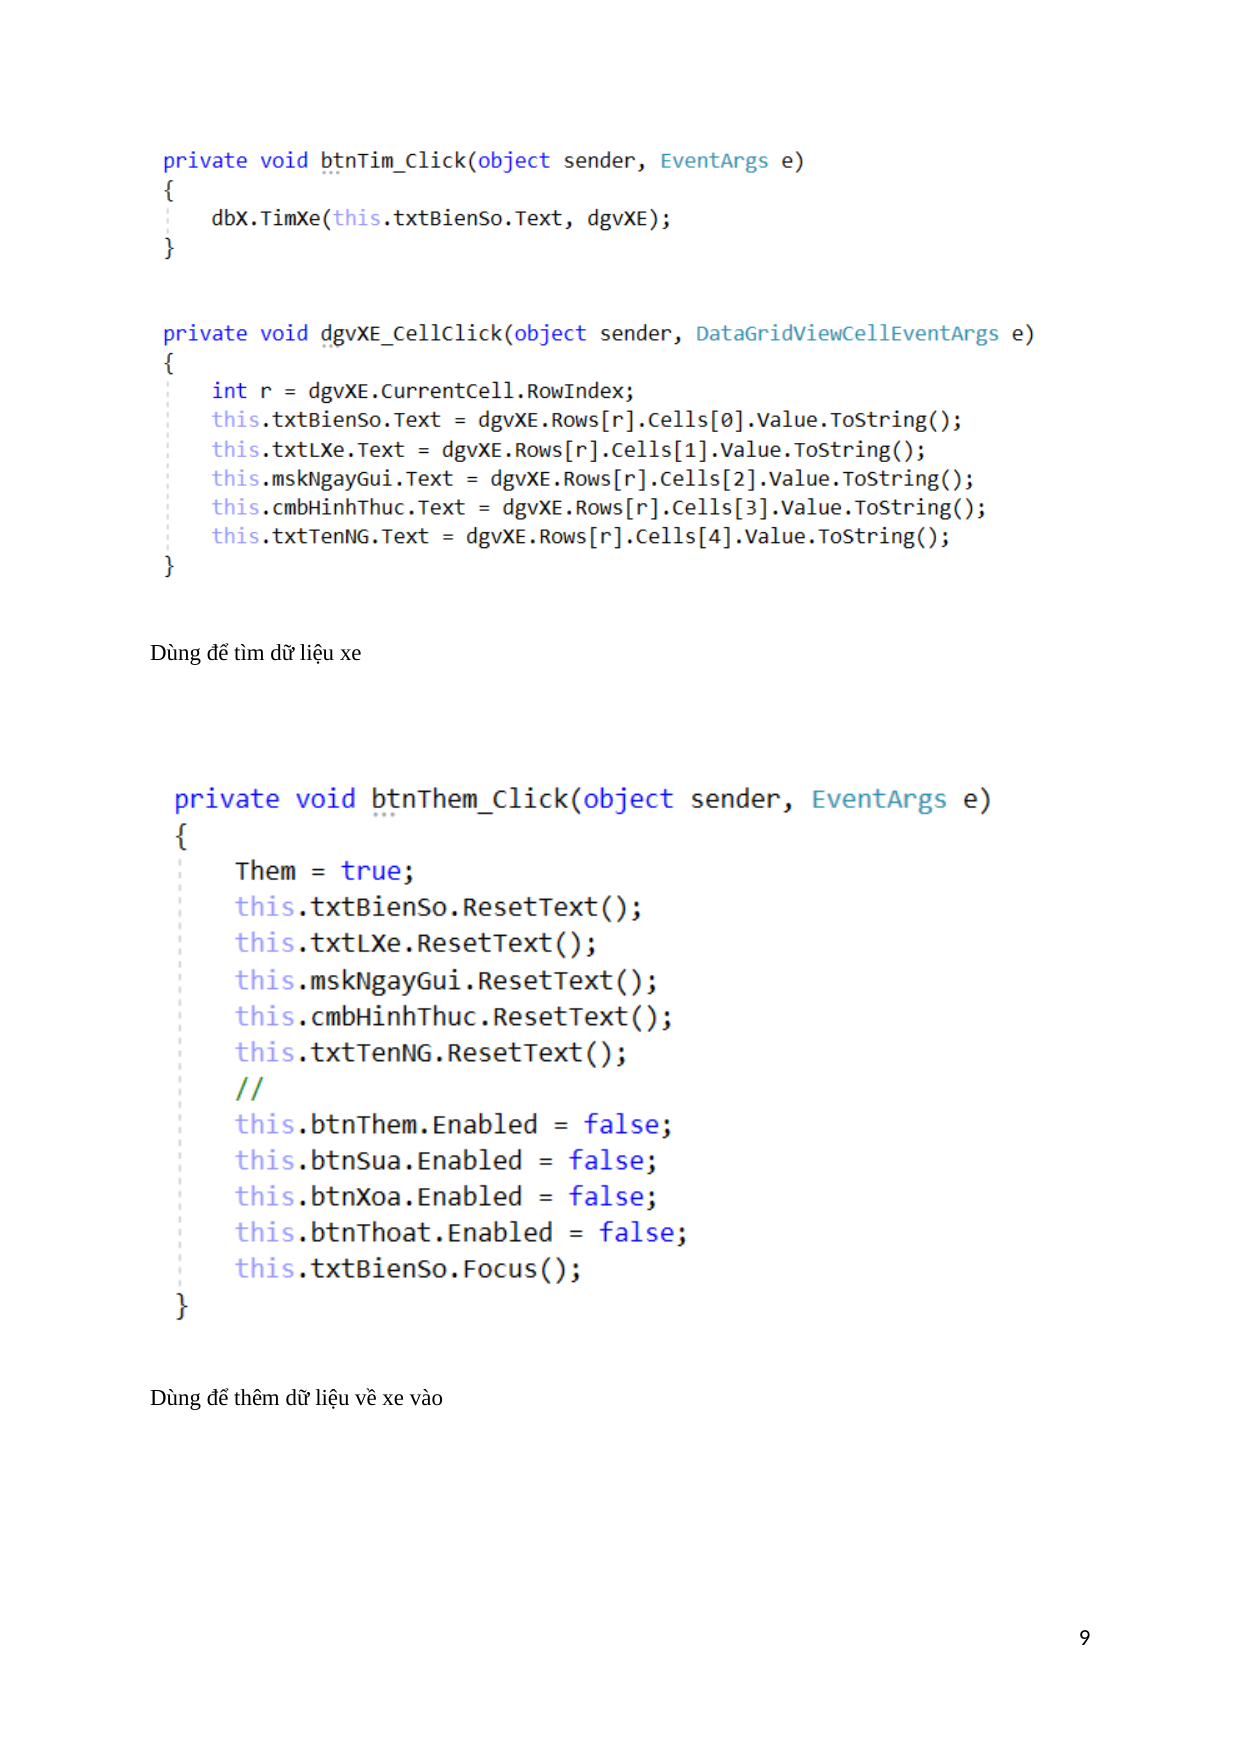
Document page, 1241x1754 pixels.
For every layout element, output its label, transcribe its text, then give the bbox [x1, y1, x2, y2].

text Dùng để tìm dữ liệu xe [150, 639, 1090, 665]
picture [150, 783, 1054, 1342]
picture [150, 150, 1090, 596]
text Dùng để thêm dữ liệu về xe vào [150, 1384, 1090, 1411]
